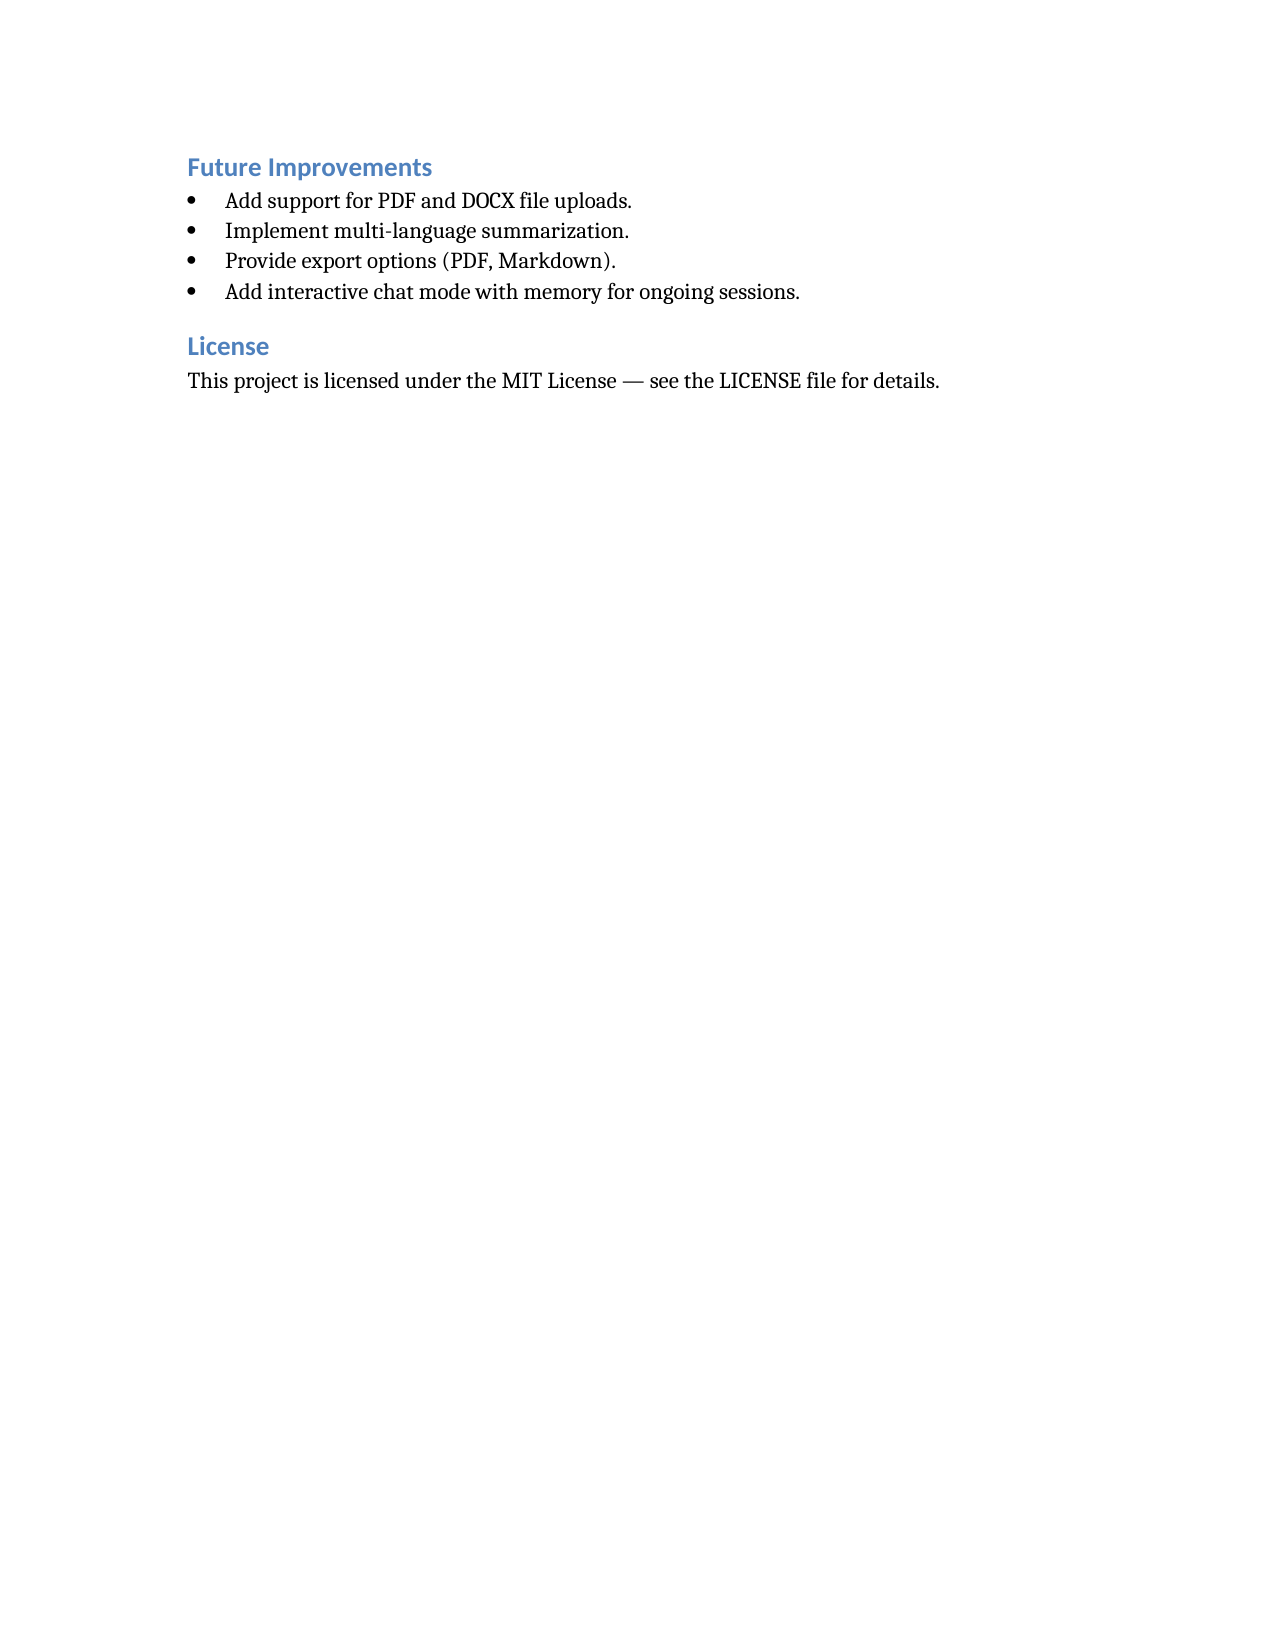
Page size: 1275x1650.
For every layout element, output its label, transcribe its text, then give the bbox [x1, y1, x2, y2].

list Add interactive chat mode with memory for ongoing sessions. [187, 278, 1087, 305]
subtitle License [187, 329, 1087, 363]
list Implement multi-language summarization. [187, 218, 1087, 244]
list Add support for PDF and DOCX file uploads. [187, 188, 1087, 214]
text This project is licensed under the MIT License — see the LICENSE file for details. [187, 367, 1087, 394]
list Provide export options (PDF, Markdown). [187, 248, 1087, 275]
subtitle Future Improvements [187, 150, 1087, 183]
